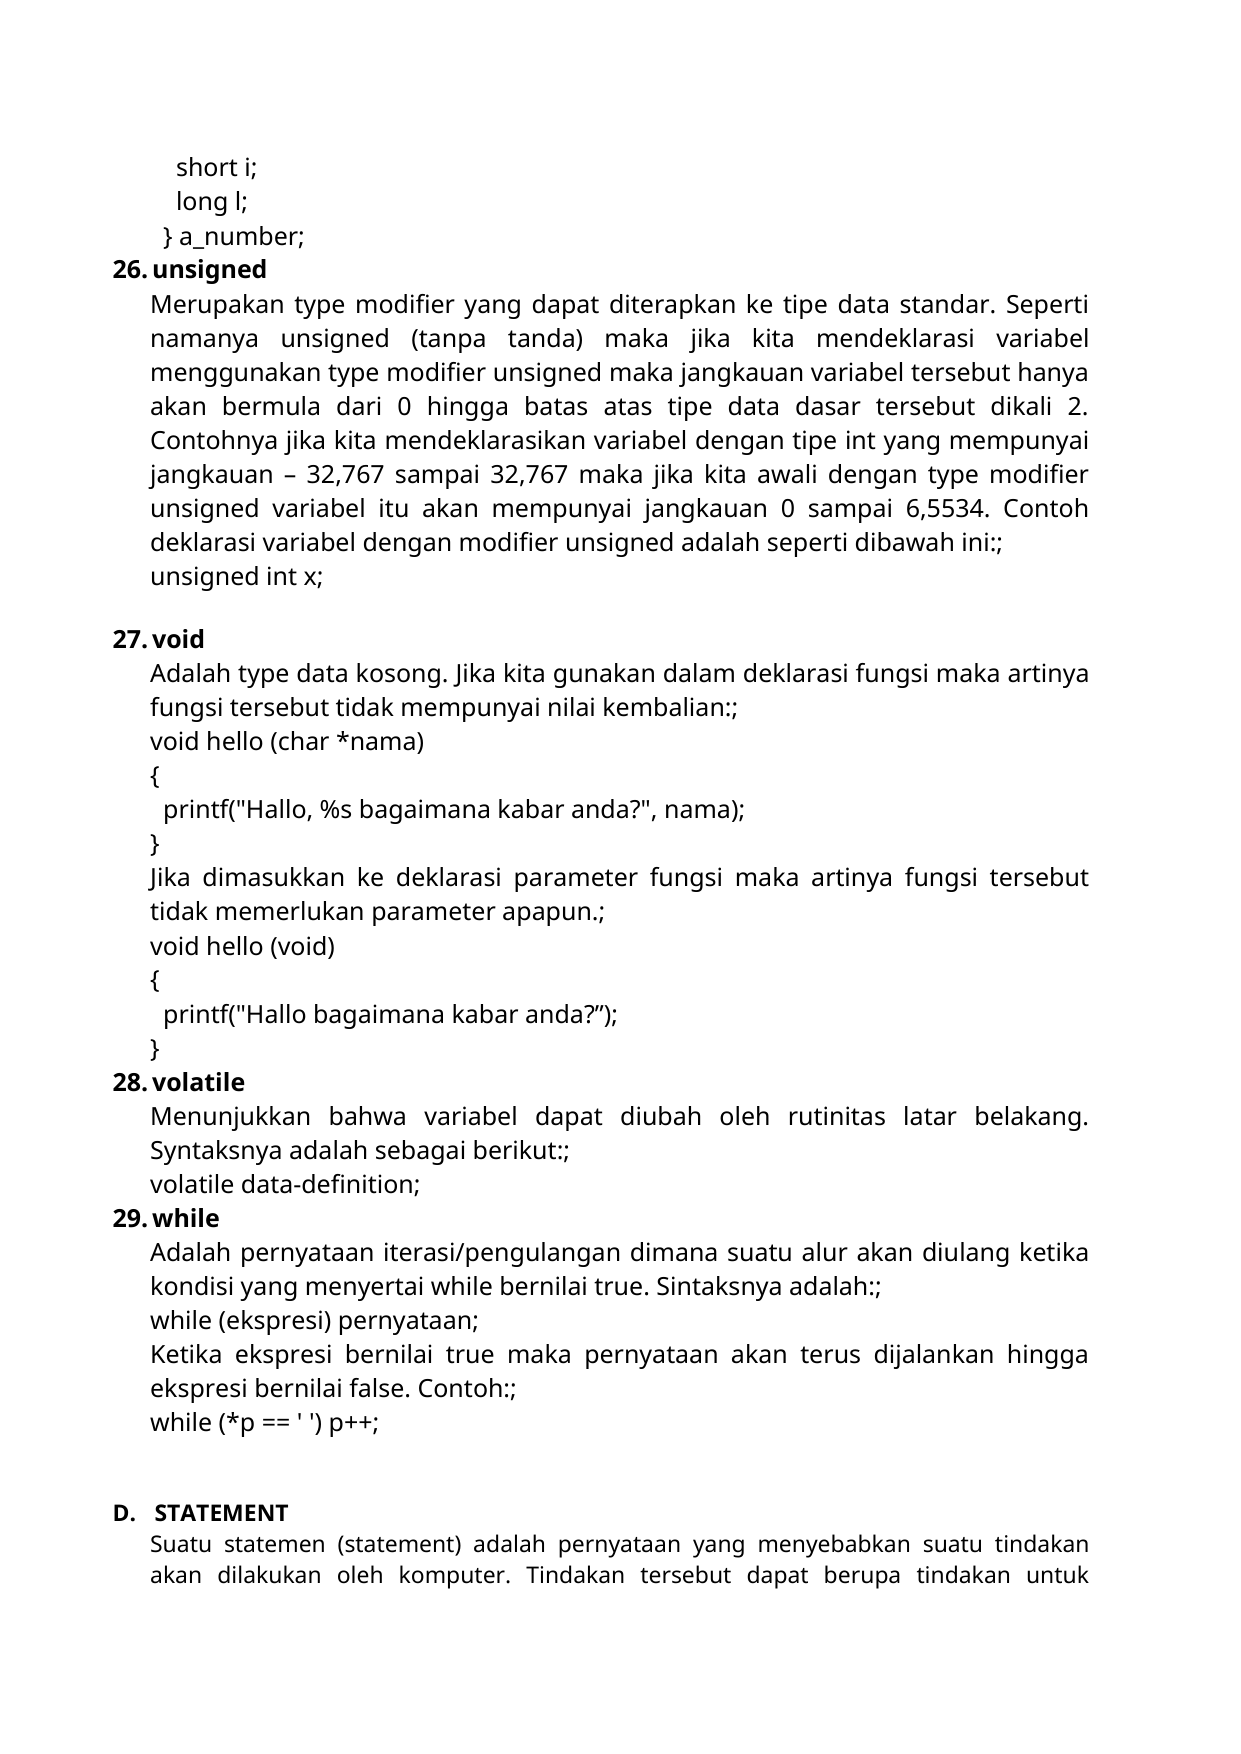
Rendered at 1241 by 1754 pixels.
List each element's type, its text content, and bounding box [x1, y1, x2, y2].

text Adalah type data kosong. Jika kita gunakan dalam deklarasi fungsi maka artinya fungsi tersebut tidak mempunyai nilai kembalian:; [150, 656, 1090, 724]
text 27. void [112, 622, 1090, 656]
text 29. while [112, 1201, 1090, 1235]
text } [150, 826, 1090, 860]
text 28. volatile [112, 1064, 1090, 1098]
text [150, 1528, 1090, 1590]
text } a_number; [150, 218, 1090, 252]
text void hello (void) [150, 928, 1090, 962]
text Menunjukkan bahwa variabel dapat diubah oleh rutinitas latar belakang. Syntaksnya adalah sebagai berikut:; [150, 1098, 1090, 1167]
text short i; [150, 150, 1090, 184]
text long l; [150, 184, 1090, 218]
text { [150, 758, 1090, 792]
text printf("Hallo bagaimana kabar anda?”); [150, 996, 1090, 1030]
text Merupakan type modifier yang dapat diterapkan ke tipe data standar. Seperti namanya unsigned (tanpa tanda) maka jika kita mendeklarasi variabel menggunakan type modifier unsigned maka jangkauan variabel tersebut hanya akan bermula dari 0 hingga batas atas tipe data dasar tersebut dikali 2. Contohnya jika kita mendeklarasikan variabel dengan tipe int yang mempunyai jangkauan – 32,767 sampai 32,767 maka jika kita awali dengan type modifier unsigned variabel itu akan mempunyai jangkauan 0 sampai 6,5534. Contoh deklarasi variabel dengan modifier unsigned adalah seperti dibawah ini:; [150, 286, 1090, 559]
text { [150, 962, 1090, 996]
text printf("Hallo, %s bagaimana kabar anda?", nama); [150, 792, 1090, 826]
text volatile data-definition; [150, 1167, 1090, 1201]
text Adalah pernyataan iterasi/pengulangan dimana suatu alur akan diulang ketika kondisi yang menyertai while bernilai true. Sintaksnya adalah:; [150, 1235, 1090, 1303]
text D. STATEMENT [112, 1497, 1090, 1528]
text Jika dimasukkan ke deklarasi parameter fungsi maka artinya fungsi tersebut tidak memerlukan parameter apapun.; [150, 860, 1090, 928]
text } [150, 1030, 1090, 1064]
text 26. unsigned [112, 252, 1090, 286]
text while (*p == ' ') p++; [150, 1405, 1090, 1439]
text while (ekspresi) pernyataan; [150, 1303, 1090, 1337]
text void hello (char *nama) [150, 724, 1090, 758]
text unsigned int x; [150, 559, 1090, 593]
text Ketika ekspresi bernilai true maka pernyataan akan terus dijalankan hingga ekspresi bernilai false. Contoh:; [150, 1337, 1090, 1405]
